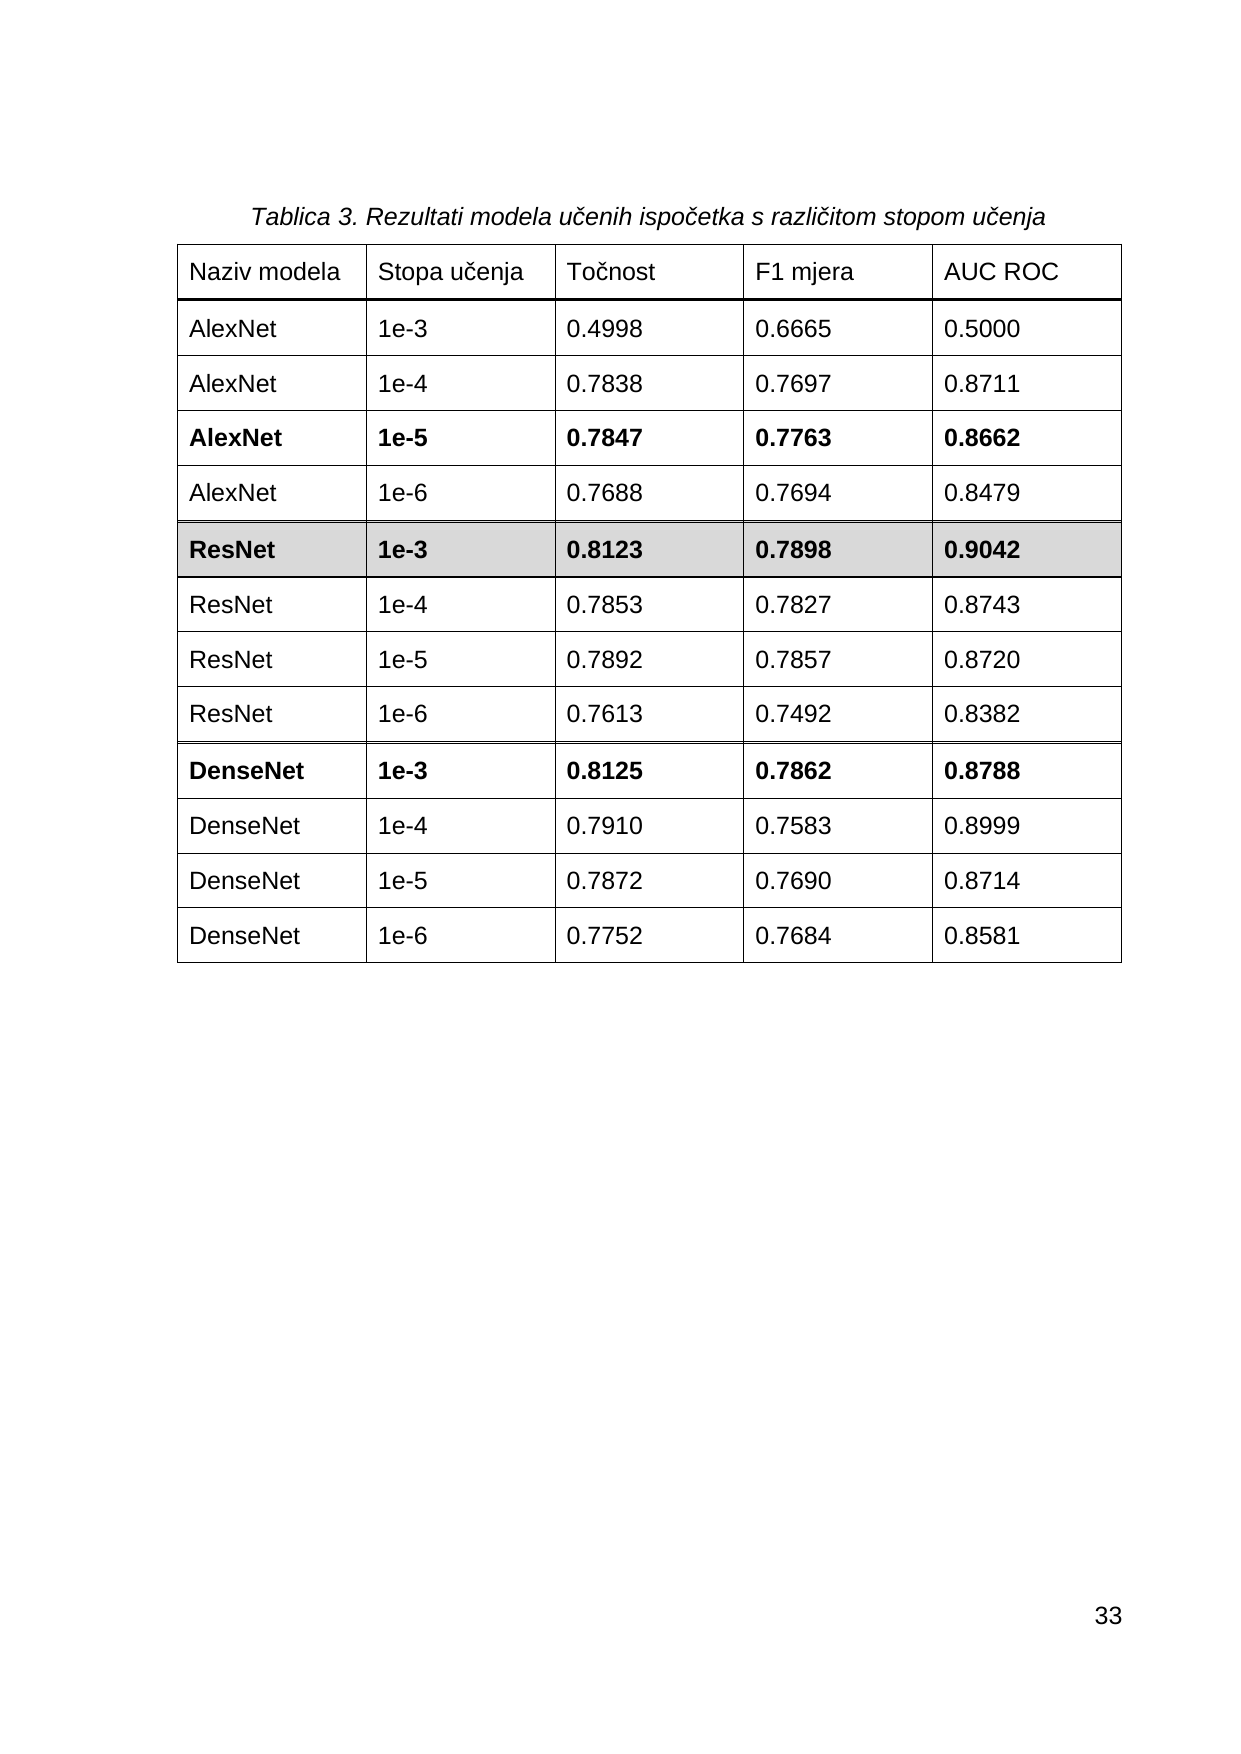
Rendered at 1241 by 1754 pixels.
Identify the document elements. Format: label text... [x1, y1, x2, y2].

table_cell 0.7862 [744, 744, 932, 798]
table_cell 1e-4 [367, 356, 555, 410]
table_cell ResNet [178, 523, 366, 576]
table_cell ResNet [178, 632, 366, 686]
table_cell 0.4998 [556, 301, 743, 355]
table_cell 1e-5 [367, 632, 555, 686]
table_cell 1e-5 [367, 411, 555, 465]
table_cell 0.7898 [744, 523, 932, 576]
table_cell 0.8479 [933, 466, 1121, 519]
table_cell 0.7690 [744, 854, 932, 907]
table_cell 0.8581 [933, 908, 1121, 962]
table_cell 0.7853 [556, 578, 743, 631]
table_cell 1e-5 [367, 854, 555, 907]
table_cell 0.8788 [933, 744, 1121, 798]
table_cell 1e-6 [367, 687, 555, 741]
table_cell 0.8125 [556, 744, 743, 798]
table_cell 0.8714 [933, 854, 1121, 907]
table_cell 1e-3 [367, 744, 555, 798]
table_cell 0.7492 [744, 687, 932, 741]
table_cell 0.6665 [744, 301, 932, 355]
table_cell AlexNet [178, 301, 366, 355]
table_cell 0.7613 [556, 687, 743, 741]
table_header F1 mjera [744, 245, 932, 298]
text Tablica 3. Rezultati modela učenih ispočetka s različitom stopom učenja [177, 202, 1122, 231]
table_cell DenseNet [178, 908, 366, 962]
table_cell ResNet [178, 687, 366, 741]
table_cell 0.7847 [556, 411, 743, 465]
table_header Naziv modela [178, 245, 366, 298]
table_cell 1e-6 [367, 908, 555, 962]
table_cell 0.8743 [933, 578, 1121, 631]
table_cell DenseNet [178, 744, 366, 798]
table_cell 0.7752 [556, 908, 743, 962]
table_cell 0.8711 [933, 356, 1121, 410]
table_cell 0.8720 [933, 632, 1121, 686]
table_cell AlexNet [178, 466, 366, 519]
table_cell ResNet [178, 578, 366, 631]
table_cell 0.7697 [744, 356, 932, 410]
table_cell 1e-3 [367, 523, 555, 576]
table_cell 1e-4 [367, 799, 555, 852]
table_cell 0.7827 [744, 578, 932, 631]
table_cell 0.7763 [744, 411, 932, 465]
table_cell 0.8382 [933, 687, 1121, 741]
table_cell 0.7872 [556, 854, 743, 907]
table_cell 0.7694 [744, 466, 932, 519]
table_cell 0.7910 [556, 799, 743, 852]
table_header AUC ROC [933, 245, 1121, 298]
table_cell 1e-3 [367, 301, 555, 355]
table_cell 0.7688 [556, 466, 743, 519]
table_cell AlexNet [178, 356, 366, 410]
table_cell 0.8662 [933, 411, 1121, 465]
table_cell 1e-6 [367, 466, 555, 519]
table_cell 0.8123 [556, 523, 743, 576]
table_cell 0.7684 [744, 908, 932, 962]
table_cell AlexNet [178, 411, 366, 465]
table_header Točnost [556, 245, 743, 298]
table_cell 0.5000 [933, 301, 1121, 355]
table_cell 0.8999 [933, 799, 1121, 852]
table_cell 0.7892 [556, 632, 743, 686]
table_cell 0.7857 [744, 632, 932, 686]
table_cell DenseNet [178, 854, 366, 907]
table_cell DenseNet [178, 799, 366, 852]
table_cell 0.9042 [933, 523, 1121, 576]
table_cell 0.7838 [556, 356, 743, 410]
table_cell 0.7583 [744, 799, 932, 852]
table_header Stopa učenja [367, 245, 555, 298]
table_cell 1e-4 [367, 578, 555, 631]
